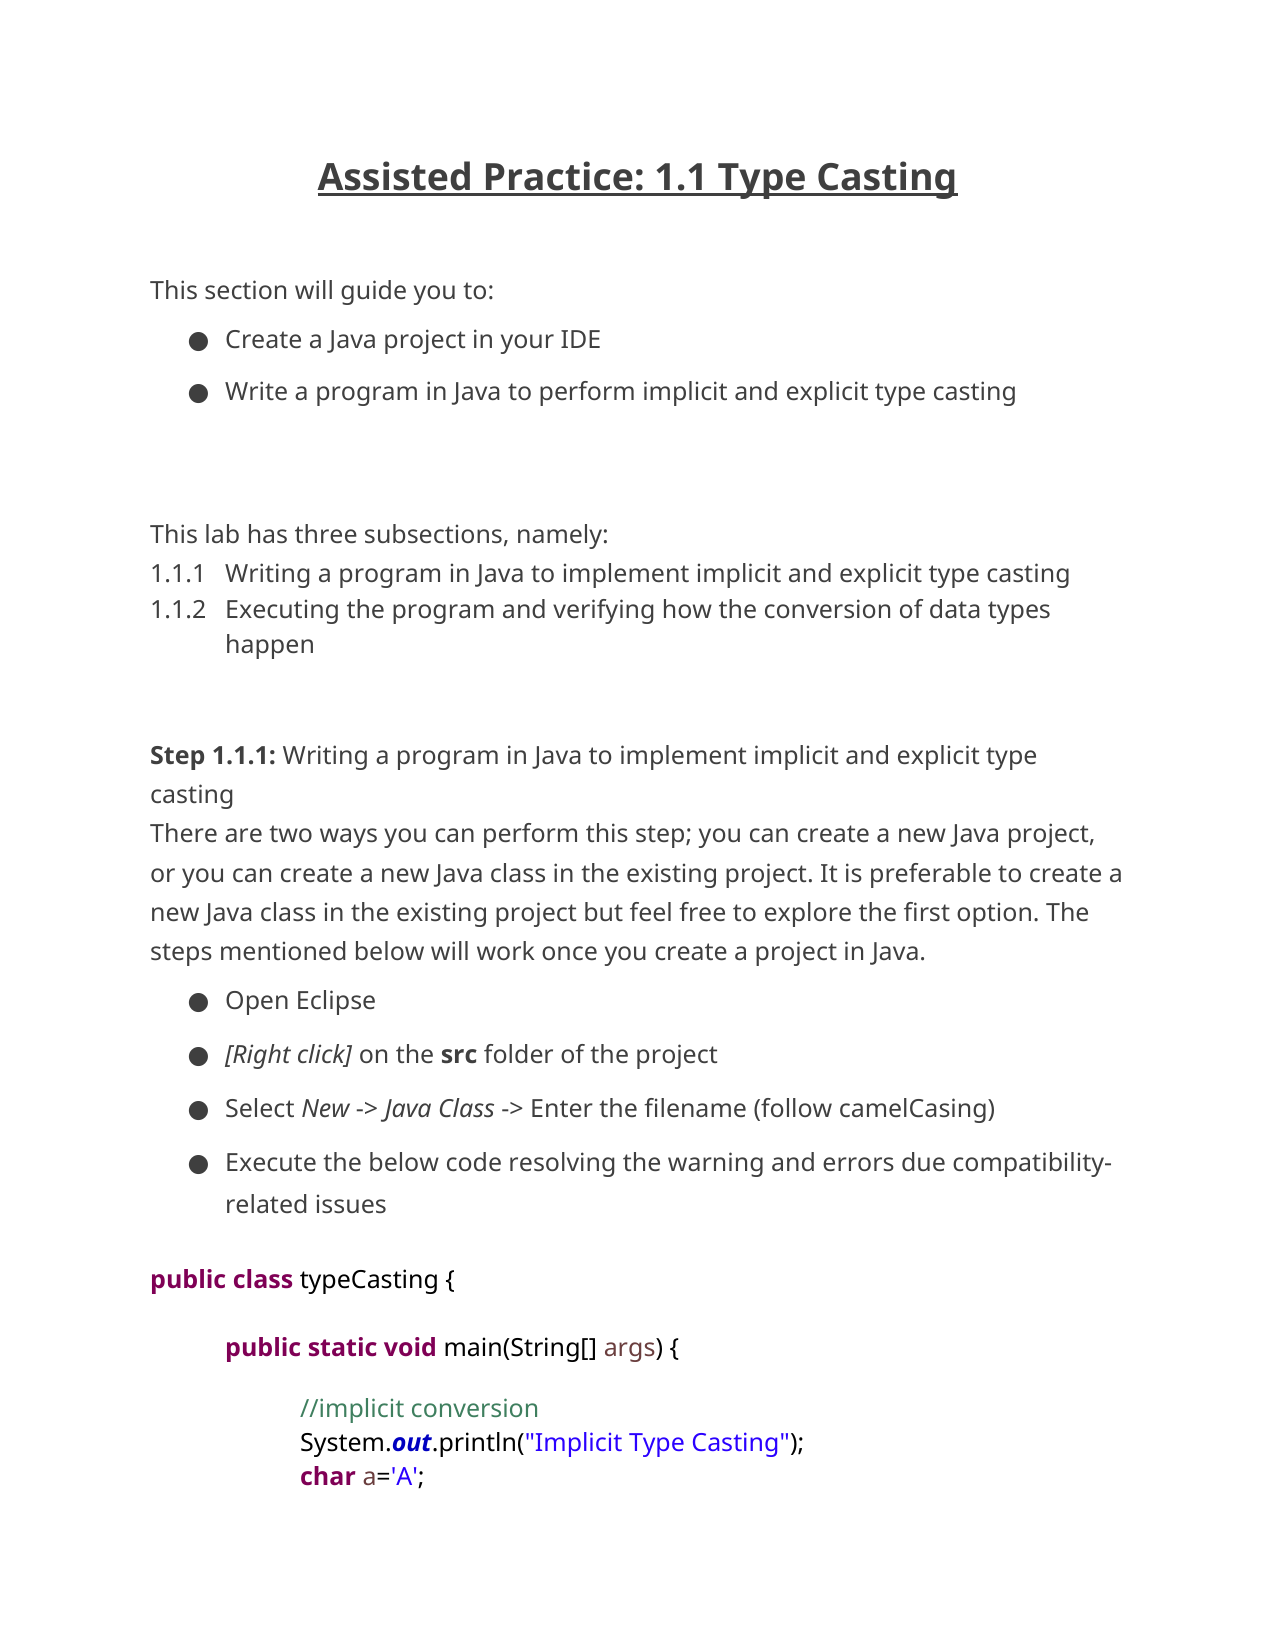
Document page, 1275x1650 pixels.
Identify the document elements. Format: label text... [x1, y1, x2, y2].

list Executing the program and verifying how the conversion of data types happen [150, 591, 1125, 661]
text There are two ways you can perform this step; you can create a new Java project, or you can create a new Java class in the existing project. It is preferable to create a new Java class in the existing project but feel free to explore the first option. The steps mentioned below will work once you create a project in Java. [150, 816, 1125, 968]
list Writing a program in Java to implement implicit and explicit type casting [150, 556, 1125, 590]
text public class typeCasting { [150, 1262, 1125, 1296]
text System.out.println("Implicit Type Casting"); [150, 1424, 1125, 1458]
text public static void main(String[] args) { [150, 1330, 1125, 1364]
text This section will guide you to: [150, 273, 1125, 307]
text //implicit conversion [150, 1390, 1125, 1424]
list Execute the below code resolving the warning and errors due compatibility-related issues [187, 1134, 1125, 1221]
text Step 1.1.1: Writing a program in Java to implement implicit and explicit type casting [150, 738, 1125, 811]
list Select New -> Java Class -> Enter the filename (follow camelCasing) [187, 1080, 1125, 1131]
text Assisted Practice: 1.1 Type Casting [150, 150, 1125, 201]
text char a='A'; [150, 1458, 1125, 1492]
list [Right click] on the src folder of the project [187, 1026, 1125, 1078]
list Create a Java project in your IDE [187, 312, 1125, 363]
list Write a program in Java to perform implicit and explicit type casting [187, 363, 1125, 414]
text This lab has three subsections, namely: [150, 516, 1125, 551]
list Open Eclipse [187, 973, 1125, 1024]
